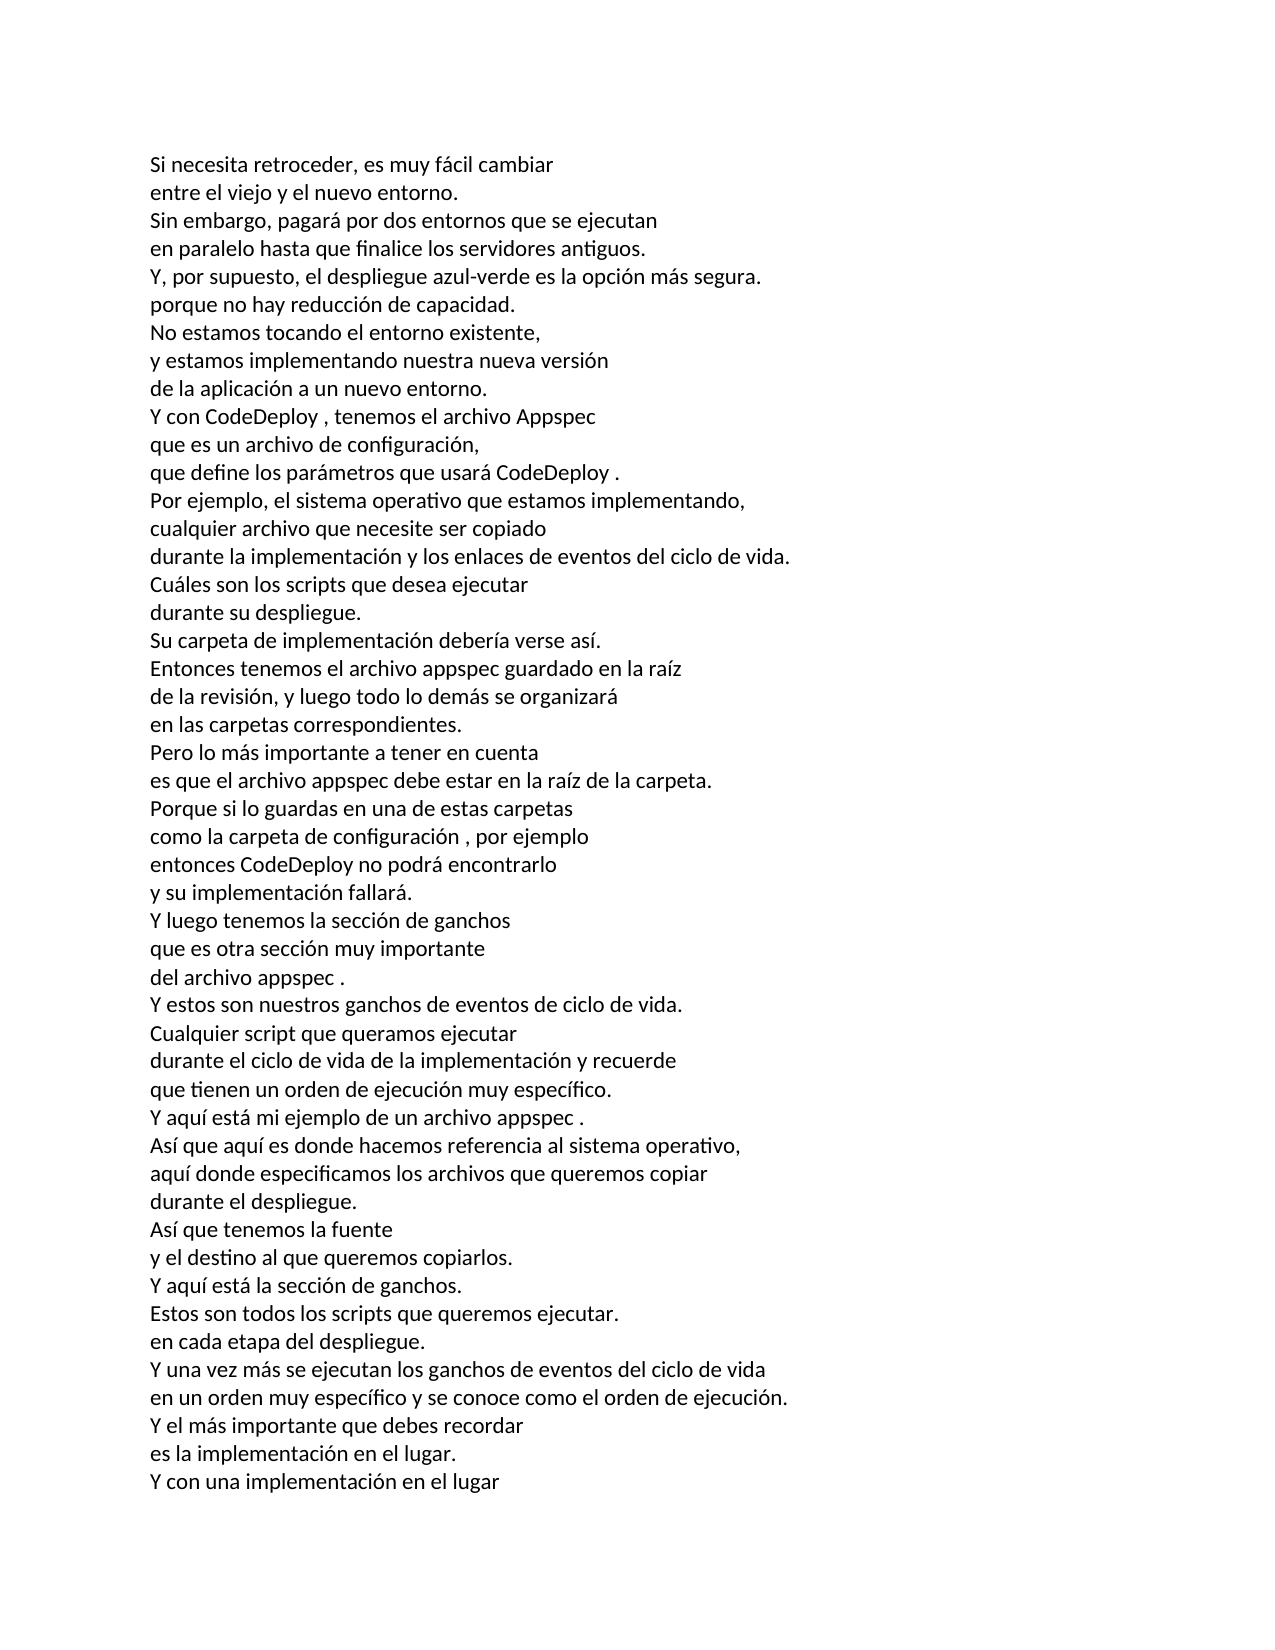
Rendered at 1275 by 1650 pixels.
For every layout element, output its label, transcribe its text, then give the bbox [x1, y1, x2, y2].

text Sin embargo, pagará por dos entornos que se ejecutan [150, 206, 1125, 234]
text Estos son todos los scripts que queremos ejecutar. [150, 1299, 1125, 1327]
text Pero lo más importante a tener en cuenta [150, 738, 1125, 766]
text Así que tenemos la fuente [150, 1215, 1125, 1243]
text que define los parámetros que usará CodeDeploy . [150, 458, 1125, 486]
text de la revisión, y luego todo lo demás se organizará [150, 682, 1125, 710]
text Cualquier script que queramos ejecutar [150, 1019, 1125, 1047]
text que es otra sección muy importante [150, 934, 1125, 963]
text y su implementación fallará. [150, 878, 1125, 907]
text Y estos son nuestros ganchos de eventos de ciclo de vida. [150, 991, 1125, 1019]
text que tienen un orden de ejecución muy específico. [150, 1075, 1125, 1103]
text Su carpeta de implementación debería verse así. [150, 626, 1125, 654]
text durante el despliegue. [150, 1187, 1125, 1215]
text en un orden muy específico y se conoce como el orden de ejecución. [150, 1383, 1125, 1411]
text durante el ciclo de vida de la implementación y recuerde [150, 1047, 1125, 1075]
text que es un archivo de configuración, [150, 430, 1125, 458]
text en paralelo hasta que finalice los servidores antiguos. [150, 234, 1125, 262]
text Y con una implementación en el lugar [150, 1467, 1125, 1495]
text Y una vez más se ejecutan los ganchos de eventos del ciclo de vida [150, 1355, 1125, 1383]
text entre el viejo y el nuevo entorno. [150, 178, 1125, 206]
text en cada etapa del despliegue. [150, 1327, 1125, 1355]
text Por ejemplo, el sistema operativo que estamos implementando, [150, 486, 1125, 514]
text Y el más importante que debes recordar [150, 1411, 1125, 1439]
text Y luego tenemos la sección de ganchos [150, 907, 1125, 934]
text es que el archivo appspec debe estar en la raíz de la carpeta. [150, 766, 1125, 794]
text Y con CodeDeploy , tenemos el archivo Appspec [150, 402, 1125, 430]
text Cuáles son los scripts que desea ejecutar [150, 570, 1125, 598]
text porque no hay reducción de capacidad. [150, 290, 1125, 318]
text como la carpeta de configuración , por ejemplo [150, 822, 1125, 851]
text entonces CodeDeploy no podrá encontrarlo [150, 851, 1125, 878]
text Y aquí está la sección de ganchos. [150, 1271, 1125, 1299]
text en las carpetas correspondientes. [150, 710, 1125, 738]
text y el destino al que queremos copiarlos. [150, 1243, 1125, 1271]
text Si necesita retroceder, es muy fácil cambiar [150, 150, 1125, 178]
text cualquier archivo que necesite ser copiado [150, 514, 1125, 542]
text del archivo appspec . [150, 963, 1125, 991]
text Y aquí está mi ejemplo de un archivo appspec . [150, 1103, 1125, 1131]
text Y, por supuesto, el despliegue azul-verde es la opción más segura. [150, 262, 1125, 290]
text Porque si lo guardas en una de estas carpetas [150, 794, 1125, 822]
text durante la implementación y los enlaces de eventos del ciclo de vida. [150, 542, 1125, 570]
text Así que aquí es donde hacemos referencia al sistema operativo, [150, 1131, 1125, 1159]
text No estamos tocando el entorno existente, [150, 318, 1125, 346]
text de la aplicación a un nuevo entorno. [150, 374, 1125, 402]
text y estamos implementando nuestra nueva versión [150, 346, 1125, 374]
text es la implementación en el lugar. [150, 1439, 1125, 1467]
text durante su despliegue. [150, 598, 1125, 626]
text Entonces tenemos el archivo appspec guardado en la raíz [150, 654, 1125, 682]
text aquí donde especificamos los archivos que queremos copiar [150, 1159, 1125, 1187]
